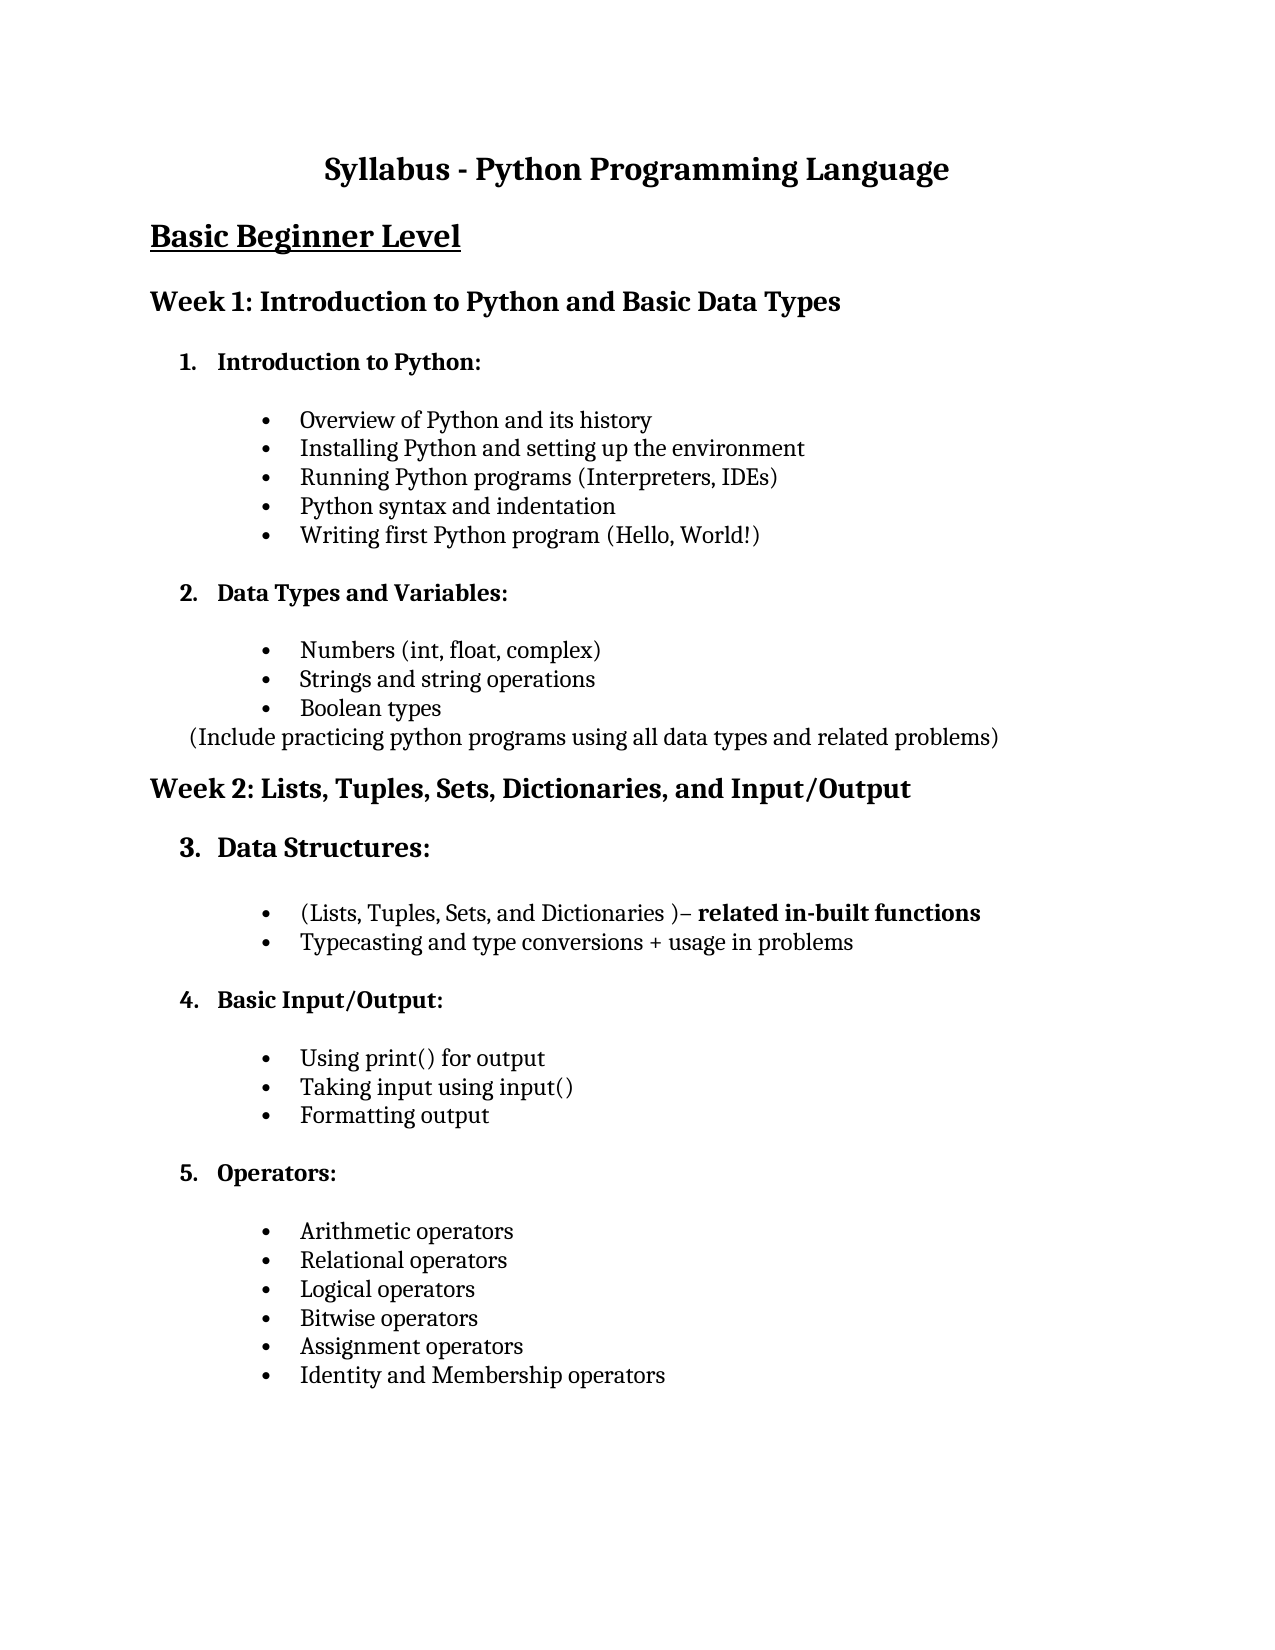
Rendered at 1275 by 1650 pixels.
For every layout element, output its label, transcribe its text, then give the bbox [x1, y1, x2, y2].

list Formatting output [262, 1101, 1125, 1130]
list Introduction to Python: [179, 348, 1125, 376]
text Basic Beginner Level [150, 217, 1125, 256]
list Bitwise operators [262, 1303, 1125, 1332]
list (Lists, Tuples, Sets, and Dictionaries )– related in-built functions [262, 899, 1125, 928]
list Installing Python and setting up the environment [262, 434, 1125, 463]
list Typecasting and type conversions + usage in problems [262, 928, 1125, 957]
list Operators: [179, 1159, 1125, 1188]
list Boolean types [262, 694, 1125, 723]
text (Include practicing python programs using all data types and related problems) [150, 723, 1125, 751]
list Overview of Python and its history [262, 406, 1125, 434]
list Arithmetic operators [262, 1217, 1125, 1246]
list Strings and string operations [262, 665, 1125, 694]
list Logical operators [262, 1275, 1125, 1303]
list Python syntax and indentation [262, 492, 1125, 521]
list Writing first Python program (Hello, World!) [262, 521, 1125, 549]
list Basic Input/Output: [179, 986, 1125, 1015]
list Data Types and Variables: [179, 578, 1125, 607]
list Running Python programs (Interpreters, IDEs) [262, 463, 1125, 492]
list Assignment operators [262, 1332, 1125, 1361]
list Numbers (int, float, complex) [262, 636, 1125, 665]
list Identity and Membership operators [262, 1361, 1125, 1390]
list Relational operators [262, 1246, 1125, 1275]
list Taking input using input() [262, 1073, 1125, 1101]
list Using print() for output [262, 1044, 1125, 1073]
text Syllabus - Python Programming Language [150, 150, 1125, 188]
subtitle Week 2: Lists, Tuples, Sets, Dictionaries, and Input/Output [150, 772, 1125, 806]
text Week 1: Introduction to Python and Basic Data Types [150, 285, 1125, 318]
list Data Structures: [179, 832, 1125, 865]
